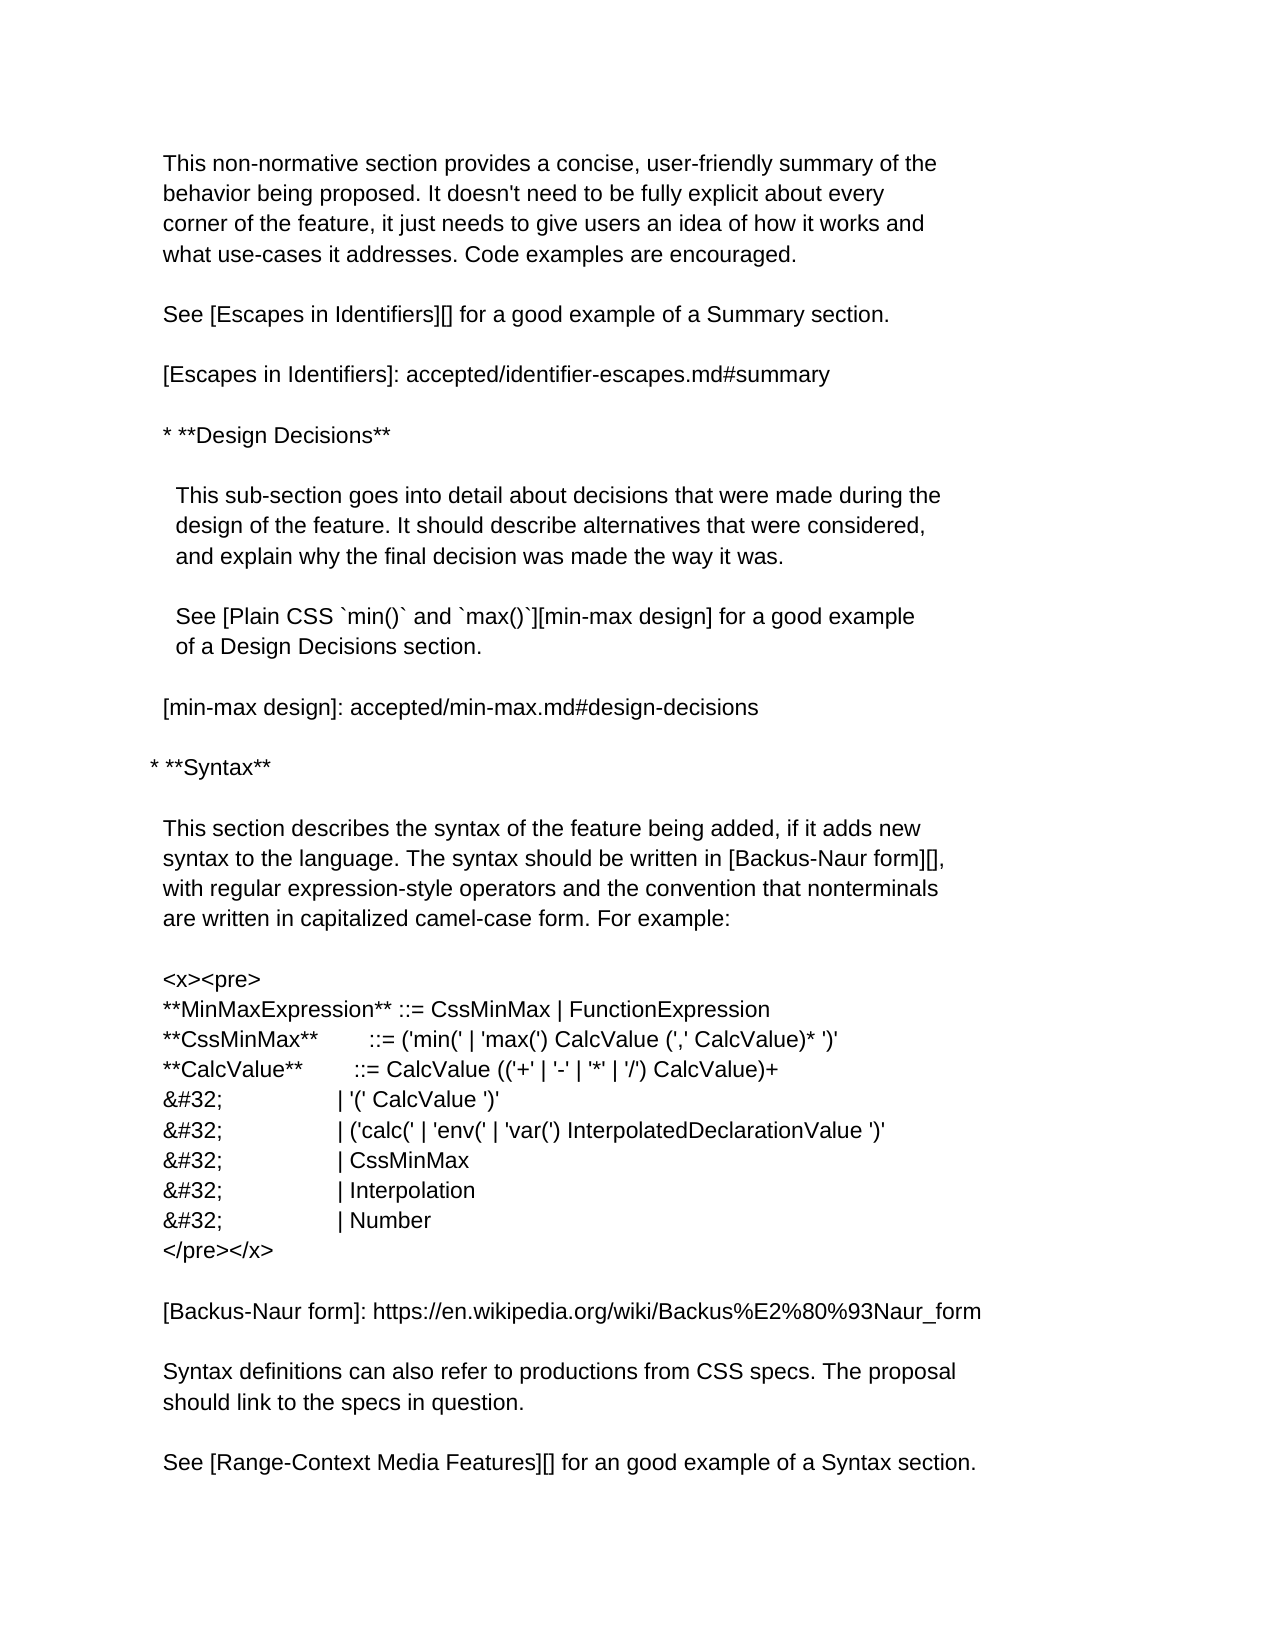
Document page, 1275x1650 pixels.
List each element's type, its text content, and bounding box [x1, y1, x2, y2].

text and explain why the final decision was made the way it was. [150, 543, 1125, 569]
text </pre></x> [150, 1237, 1125, 1264]
text See [Plain CSS `min()` and `max()`][min-max design] for a good example [150, 603, 1125, 629]
text * **Syntax** [150, 754, 1125, 781]
text &#32; | Interpolation [150, 1177, 1125, 1203]
text Syntax definitions can also refer to productions from CSS specs. The proposal [150, 1358, 1125, 1385]
text with regular expression-style operators and the convention that nonterminals [150, 875, 1125, 901]
text what use-cases it addresses. Code examples are encouraged. [150, 241, 1125, 267]
text &#32; | Number [150, 1207, 1125, 1234]
text of a Design Decisions section. [150, 633, 1125, 660]
text * **Design Decisions** [150, 422, 1125, 448]
text &#32; | ('calc(' | 'env(' | 'var(') InterpolatedDeclarationValue ')' [150, 1117, 1125, 1143]
text <x><pre> [150, 966, 1125, 992]
text This section describes the syntax of the feature being added, if it adds new [150, 814, 1125, 841]
text [Escapes in Identifiers]: accepted/identifier-escapes.md#summary [150, 361, 1125, 388]
text **MinMaxExpression** ::= CssMinMax | FunctionExpression [150, 996, 1125, 1022]
text This sub-section goes into detail about decisions that were made during the [150, 482, 1125, 509]
text [min-max design]: accepted/min-max.md#design-decisions [150, 694, 1125, 720]
text See [Escapes in Identifiers][] for a good example of a Summary section. [150, 301, 1125, 327]
text are written in capitalized camel-case form. For example: [150, 905, 1125, 932]
text &#32; | '(' CalcValue ')' [150, 1086, 1125, 1113]
text &#32; | CssMinMax [150, 1147, 1125, 1173]
text syntax to the language. The syntax should be written in [Backus-Naur form][], [150, 845, 1125, 871]
text See [Range-Context Media Features][] for an good example of a Syntax section. [150, 1449, 1125, 1475]
text corner of the feature, it just needs to give users an idea of how it works and [150, 210, 1125, 237]
text **CssMinMax** ::= ('min(' | 'max(') CalcValue (',' CalcValue)* ')' [150, 1026, 1125, 1052]
text [Backus-Naur form]: https://en.wikipedia.org/wiki/Backus%E2%80%93Naur_form [150, 1298, 1125, 1324]
text This non-normative section provides a concise, user-friendly summary of the [150, 150, 1125, 176]
text design of the feature. It should describe alternatives that were considered, [150, 512, 1125, 539]
text behavior being proposed. It doesn't need to be fully explicit about every [150, 180, 1125, 207]
text **CalcValue** ::= CalcValue (('+' | '-' | '*' | '/') CalcValue)+ [150, 1056, 1125, 1083]
text should link to the specs in question. [150, 1388, 1125, 1415]
